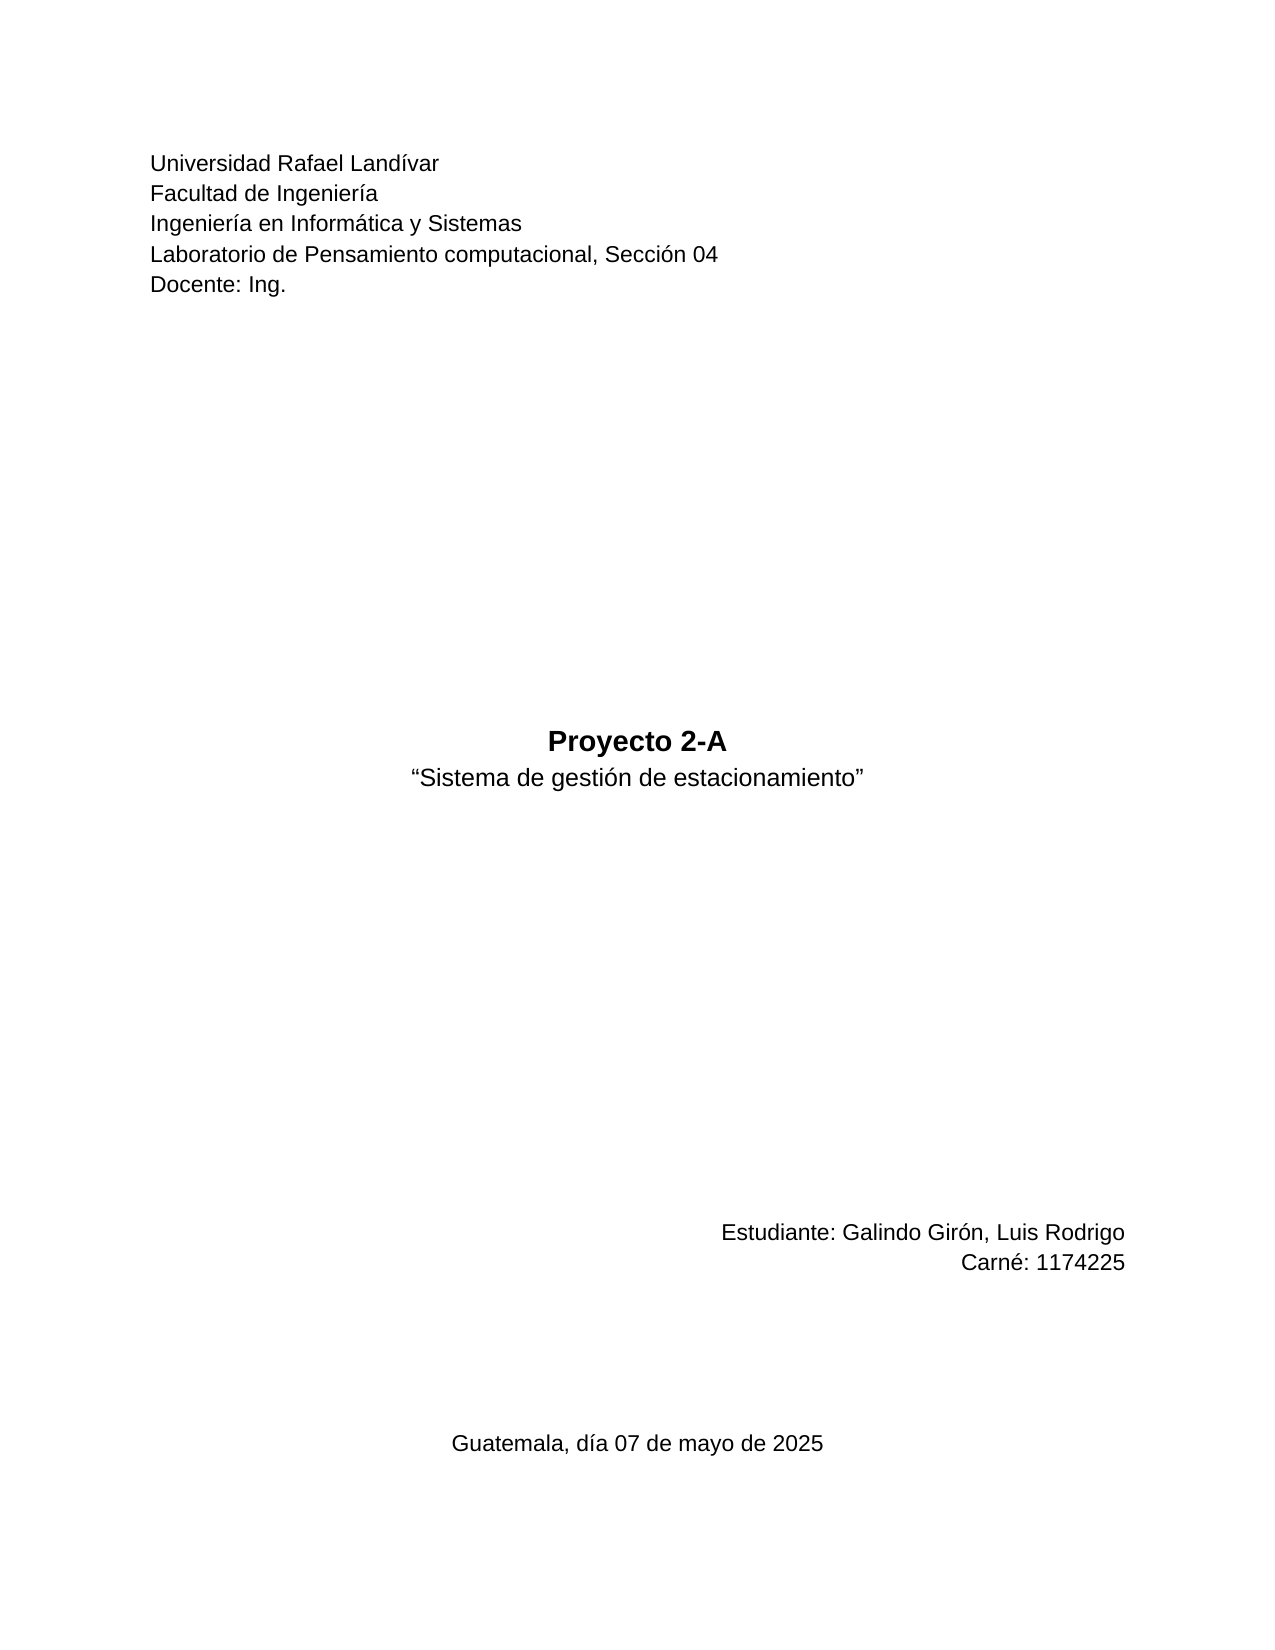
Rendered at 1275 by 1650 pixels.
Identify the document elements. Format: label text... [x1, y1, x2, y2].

text “Sistema de gestión de estacionamiento” [150, 762, 1125, 791]
text Proyecto 2-A [150, 724, 1125, 757]
text Ingeniería en Informática y Sistemas [150, 210, 1125, 237]
text Facultad de Ingeniería [150, 180, 1125, 207]
text Carné: 1174225 [150, 1249, 1125, 1275]
text Estudiante: Galindo Girón, Luis Rodrigo [150, 1218, 1125, 1245]
text Guatemala, día 07 de mayo de 2025 [150, 1430, 1125, 1456]
text Laboratorio de Pensamiento computacional, Sección 04 [150, 241, 1125, 267]
text Universidad Rafael Landívar [150, 150, 1125, 176]
text Docente: Ing. [150, 271, 1125, 297]
